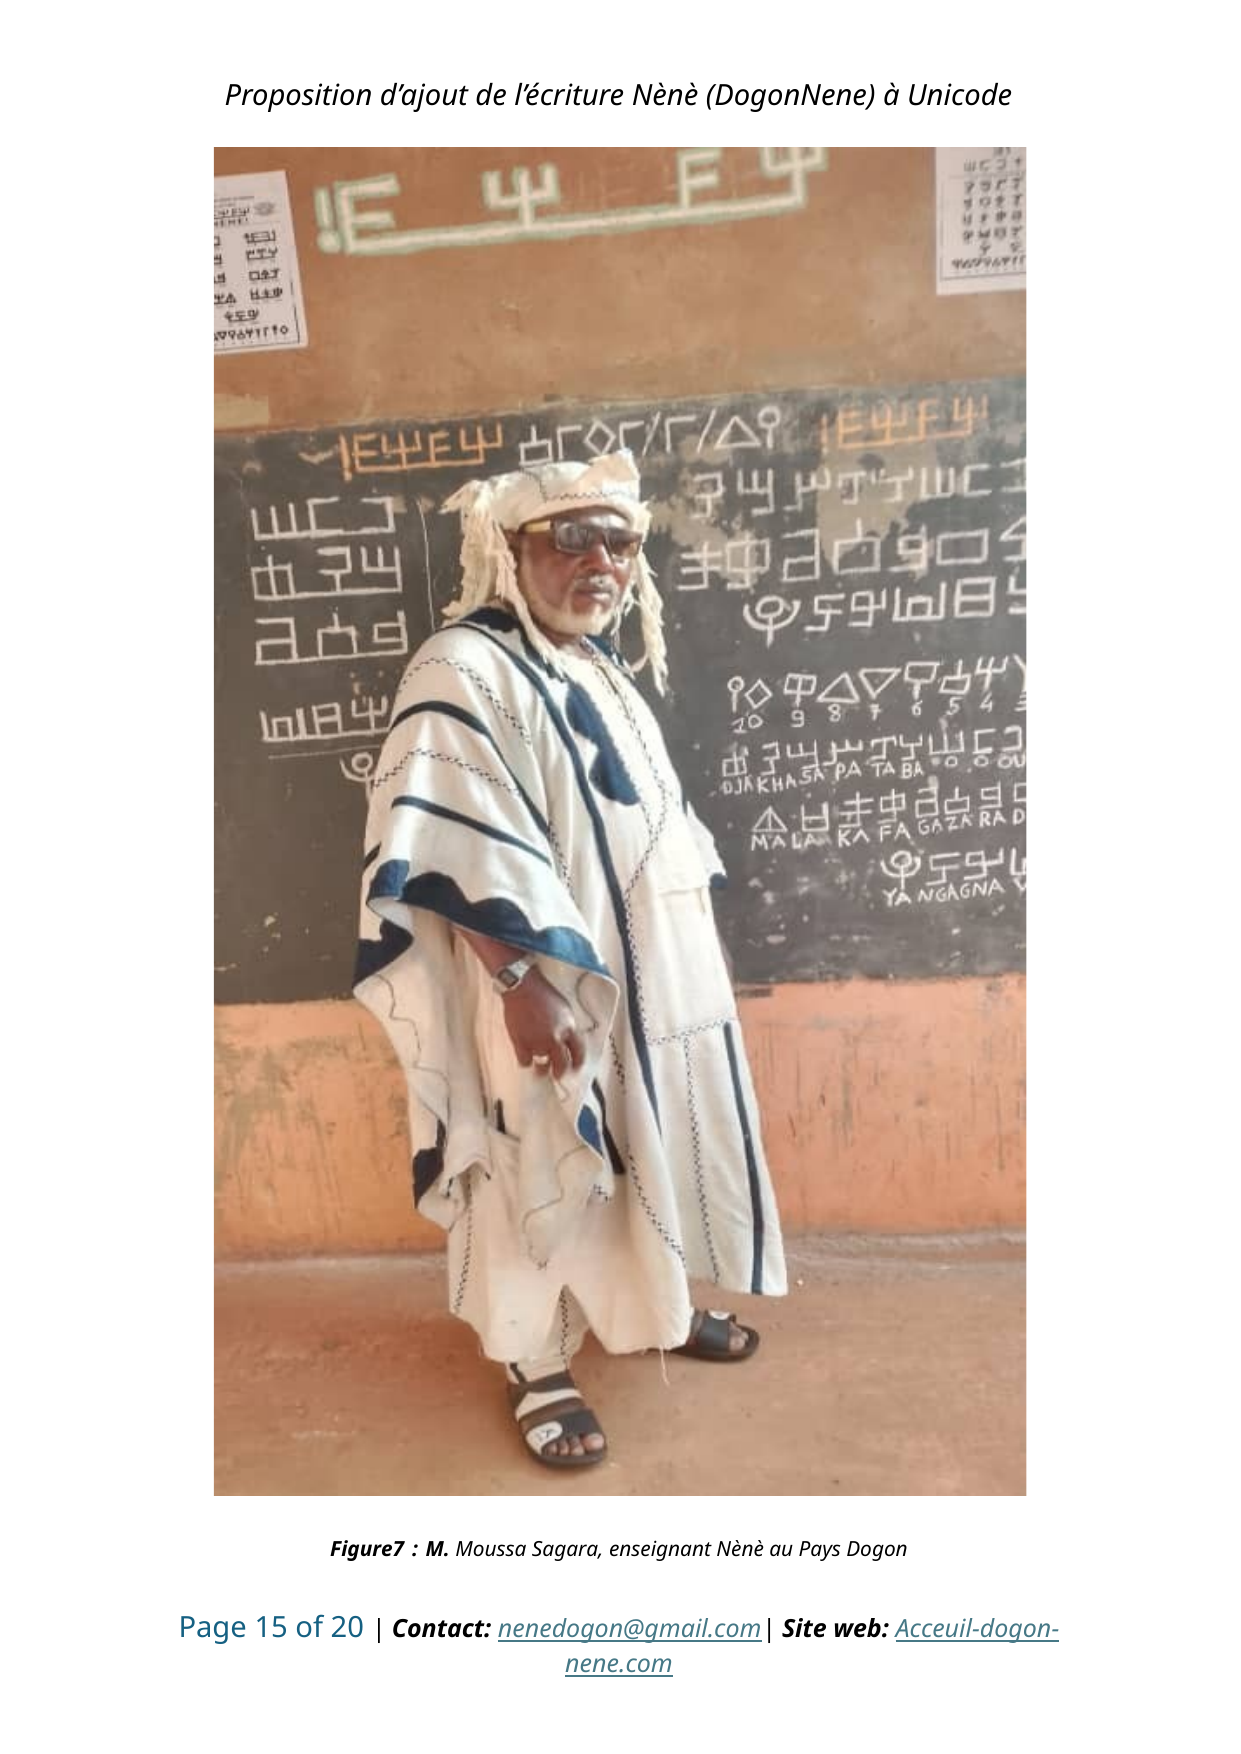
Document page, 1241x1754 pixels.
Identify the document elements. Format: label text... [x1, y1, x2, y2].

picture [213, 147, 1027, 1496]
table_header Figure7 : M. Moussa Sagara, enseignant Nènè au Pays Dogon [267, 1534, 973, 1579]
